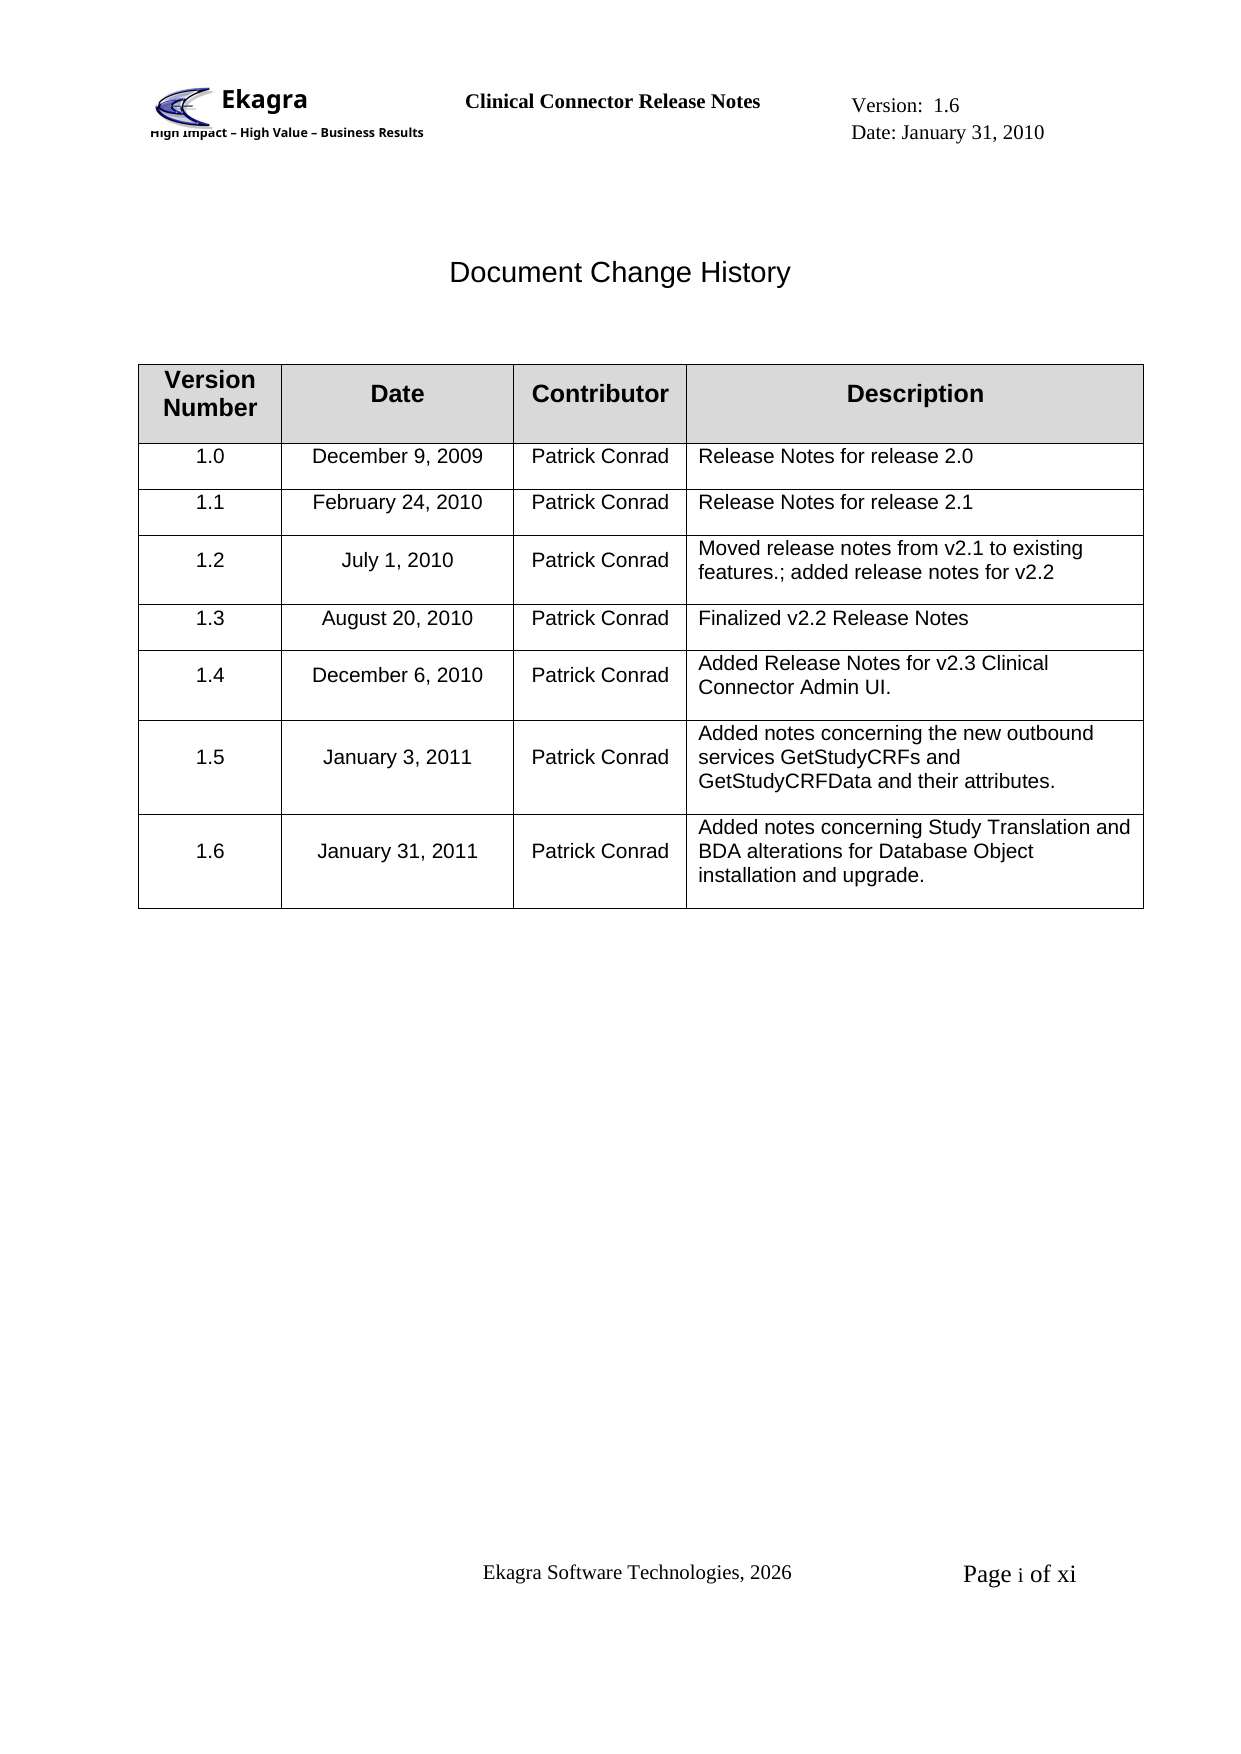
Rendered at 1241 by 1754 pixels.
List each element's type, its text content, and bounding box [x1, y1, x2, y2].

picture [150, 83, 216, 131]
table_header Version Number [139, 365, 281, 443]
table_cell January 31, 2011 [282, 815, 513, 907]
table_cell 1.1 [139, 490, 281, 534]
table_cell Patrick Conrad [514, 815, 686, 907]
table_cell January 3, 2011 [282, 721, 513, 814]
table_cell 1.3 [139, 605, 281, 650]
table_cell 1.2 [139, 536, 281, 604]
table_cell July 1, 2010 [282, 536, 513, 604]
table_header Contributor [514, 365, 686, 443]
table_cell August 20, 2010 [282, 605, 513, 650]
table_cell Patrick Conrad [514, 536, 686, 604]
table_cell Finalized v2.2 Release Notes [687, 605, 1143, 650]
table_cell Patrick Conrad [514, 490, 686, 534]
table_cell Patrick Conrad [514, 444, 686, 489]
table_header Date [282, 365, 513, 443]
table_header Description [687, 365, 1143, 443]
table_cell Patrick Conrad [514, 721, 686, 814]
table_cell Release Notes for release 2.1 [687, 490, 1143, 534]
table_cell 1.6 [139, 815, 281, 907]
table_cell Release Notes for release 2.0 [687, 444, 1143, 489]
table_cell 1.0 [139, 444, 281, 489]
table_cell Added notes concerning the new outbound services GetStudyCRFs and GetStudyCRFData and their attributes. [687, 721, 1143, 814]
table_cell Patrick Conrad [514, 605, 686, 650]
table_cell Added notes concerning Study Translation and BDA alterations for Database Object installation and upgrade. [687, 815, 1143, 907]
table_cell Patrick Conrad [514, 651, 686, 720]
table_cell December 9, 2009 [282, 444, 513, 489]
text Document Change History [150, 255, 1090, 288]
table_cell 1.4 [139, 651, 281, 720]
table_cell Added Release Notes for v2.3 Clinical Connector Admin UI. [687, 651, 1143, 720]
table_cell 1.5 [139, 721, 281, 814]
table_cell February 24, 2010 [282, 490, 513, 534]
table_cell Moved release notes from v2.1 to existing features.; added release notes for v2.2 [687, 536, 1143, 604]
table_cell December 6, 2010 [282, 651, 513, 720]
